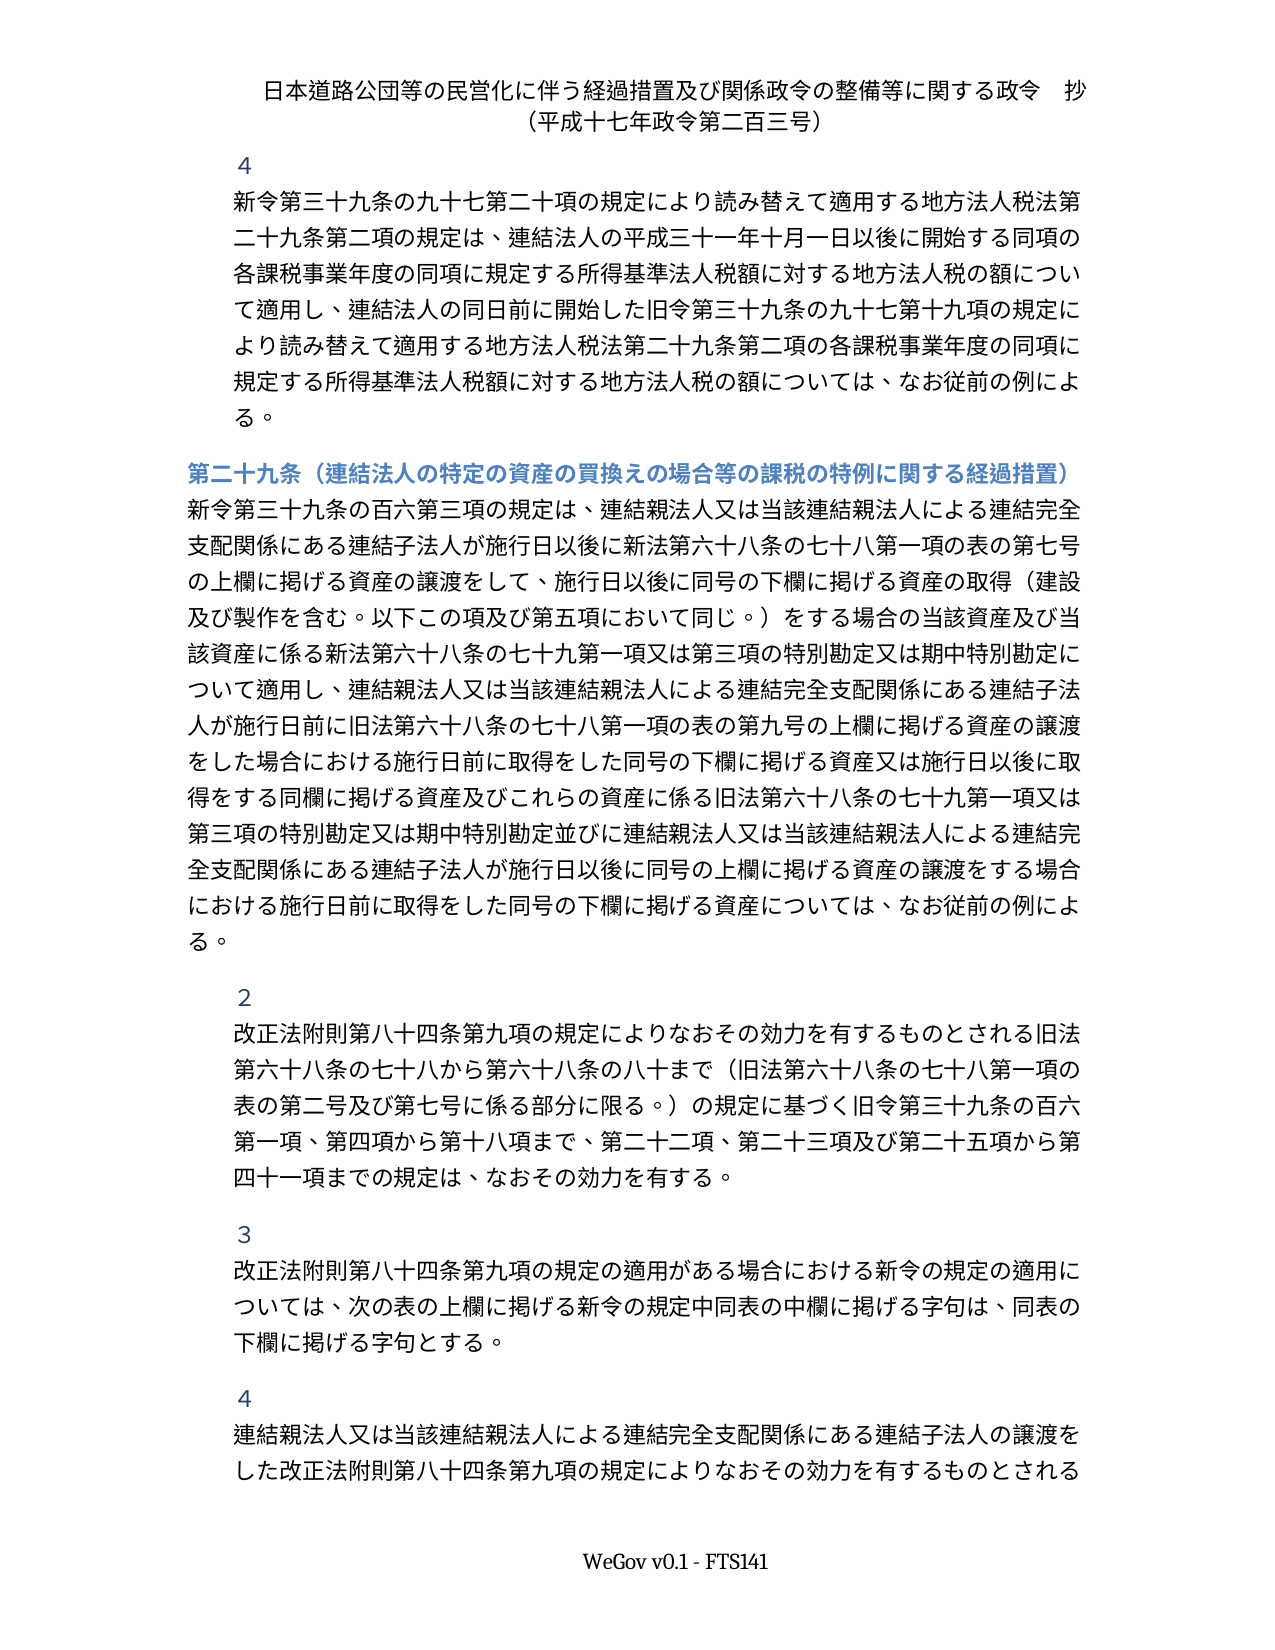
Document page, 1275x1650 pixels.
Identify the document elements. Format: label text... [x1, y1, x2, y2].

text 新令第三十九条の百六第三項の規定は、連結親法人又は当該連結親法人による連結完全支配関係にある連結子法人が施行日以後に新法第六十八条の七十八第一項の表の第七号の上欄に掲げる資産の譲渡をして、施行日以後に同号の下欄に掲げる資産の取得（建設及び製作を含む。以下この項及び第五項において同じ。）をする場合の当該資産及び当該資産に係る新法第六十八条の七十九第一項又は第三項の特別勘定又は期中特別勘定について適用し、連結親法人又は当該連結親法人による連結完全支配関係にある連結子法人が施行日前に旧法第六十八条の七十八第一項の表の第九号の上欄に掲げる資産の譲渡をした場合における施行日前に取得をした同号の下欄に掲げる資産又は施行日以後に取得をする同欄に掲げる資産及びこれらの資産に係る旧法第六十八条の七十九第一項又は第三項の特別勘定又は期中特別勘定並びに連結親法人又は当該連結親法人による連結完全支配関係にある連結子法人が施行日以後に同号の上欄に掲げる資産の譲渡をする場合における施行日前に取得をした同号の下欄に掲げる資産については、なお従前の例による。 [187, 494, 1087, 957]
subtitle ４ [233, 1383, 1087, 1414]
subtitle 第二十九条（連結法人の特定の資産の買換えの場合等の課税の特例に関する経過措置） [187, 458, 1087, 489]
subtitle ４ [233, 150, 1087, 181]
subtitle ３ [233, 1219, 1087, 1250]
text 改正法附則第八十四条第九項の規定によりなおその効力を有するものとされる旧法第六十八条の七十八から第六十八条の八十まで（旧法第六十八条の七十八第一項の表の第二号及び第七号に係る部分に限る。）の規定に基づく旧令第三十九条の百六第一項、第四項から第十八項まで、第二十二項、第二十三項及び第二十五項から第四十一項までの規定は、なおその効力を有する。 [233, 1018, 1087, 1193]
text 新令第三十九条の九十七第二十項の規定により読み替えて適用する地方法人税法第二十九条第二項の規定は、連結法人の平成三十一年十月一日以後に開始する同項の各課税事業年度の同項に規定する所得基準法人税額に対する地方法人税の額について適用し、連結法人の同日前に開始した旧令第三十九条の九十七第十九項の規定により読み替えて適用する地方法人税法第二十九条第二項の各課税事業年度の同項に規定する所得基準法人税額に対する地方法人税の額については、なお従前の例による。 [233, 186, 1087, 433]
text 改正法附則第八十四条第九項の規定の適用がある場合における新令の規定の適用については、次の表の上欄に掲げる新令の規定中同表の中欄に掲げる字句は、同表の下欄に掲げる字句とする。 [233, 1255, 1087, 1358]
subtitle ２ [233, 982, 1087, 1013]
